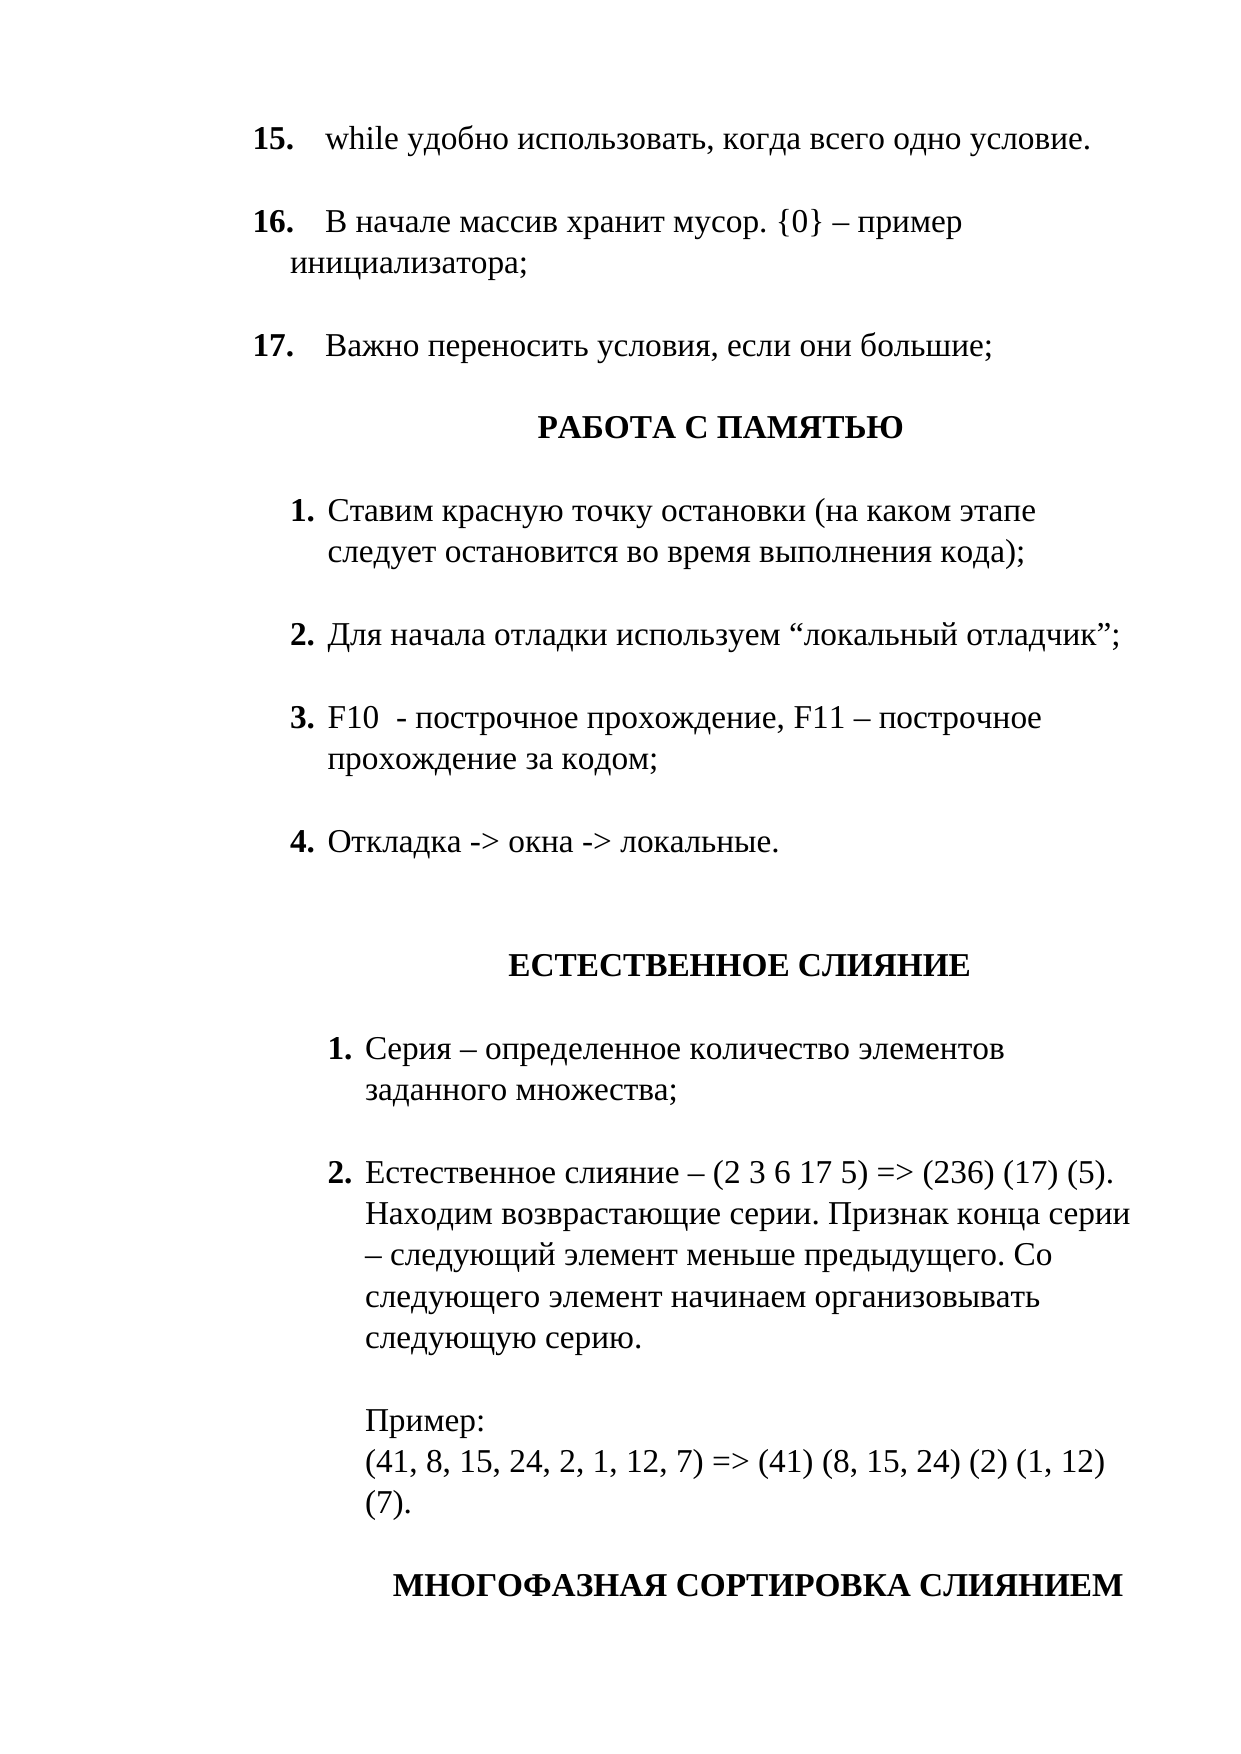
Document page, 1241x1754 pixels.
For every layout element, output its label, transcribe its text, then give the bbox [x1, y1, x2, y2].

list Пример: [365, 1400, 1152, 1438]
list (41, 8, 15, 24, 2, 1, 12, 7) => (41) (8, 15, 24) (2) (1, 12) (7). [365, 1441, 1152, 1521]
list Ставим красную точку остановки (на каком этапе следует остановится во время выполнения кода); [290, 490, 1152, 570]
list Для начала отладки используем “локальный отладчик”; [290, 614, 1152, 653]
list while удобно использовать, когда всего одно условие. [252, 118, 1152, 156]
list F10 - построчное прохождение, F11 – построчное прохождение за кодом; [290, 697, 1152, 777]
list Серия – определенное количество элементов заданного множества; [327, 1028, 1152, 1108]
list В начале массив хранит мусор. {0} – пример инициализатора; [252, 201, 1152, 281]
list МНОГОФАЗНАЯ СОРТИРОВКА СЛИЯНИЕМ [365, 1566, 1152, 1604]
list Важно переносить условия, если они большие; [252, 325, 1152, 363]
list ЕСТЕСТВЕННОЕ СЛИЯНИЕ [327, 945, 1152, 983]
list Откладка -> окна -> локальные. [290, 821, 1152, 859]
list Естественное слияние – (2 3 6 17 5) => (236) (17) (5). Находим возврастающие серии. Признак конца серии – следующий элемент меньше предыдущего. Со следующего элемент начинаем организовывать следующую серию. [327, 1152, 1152, 1356]
list РАБОТА С ПАМЯТЬЮ [290, 408, 1152, 446]
